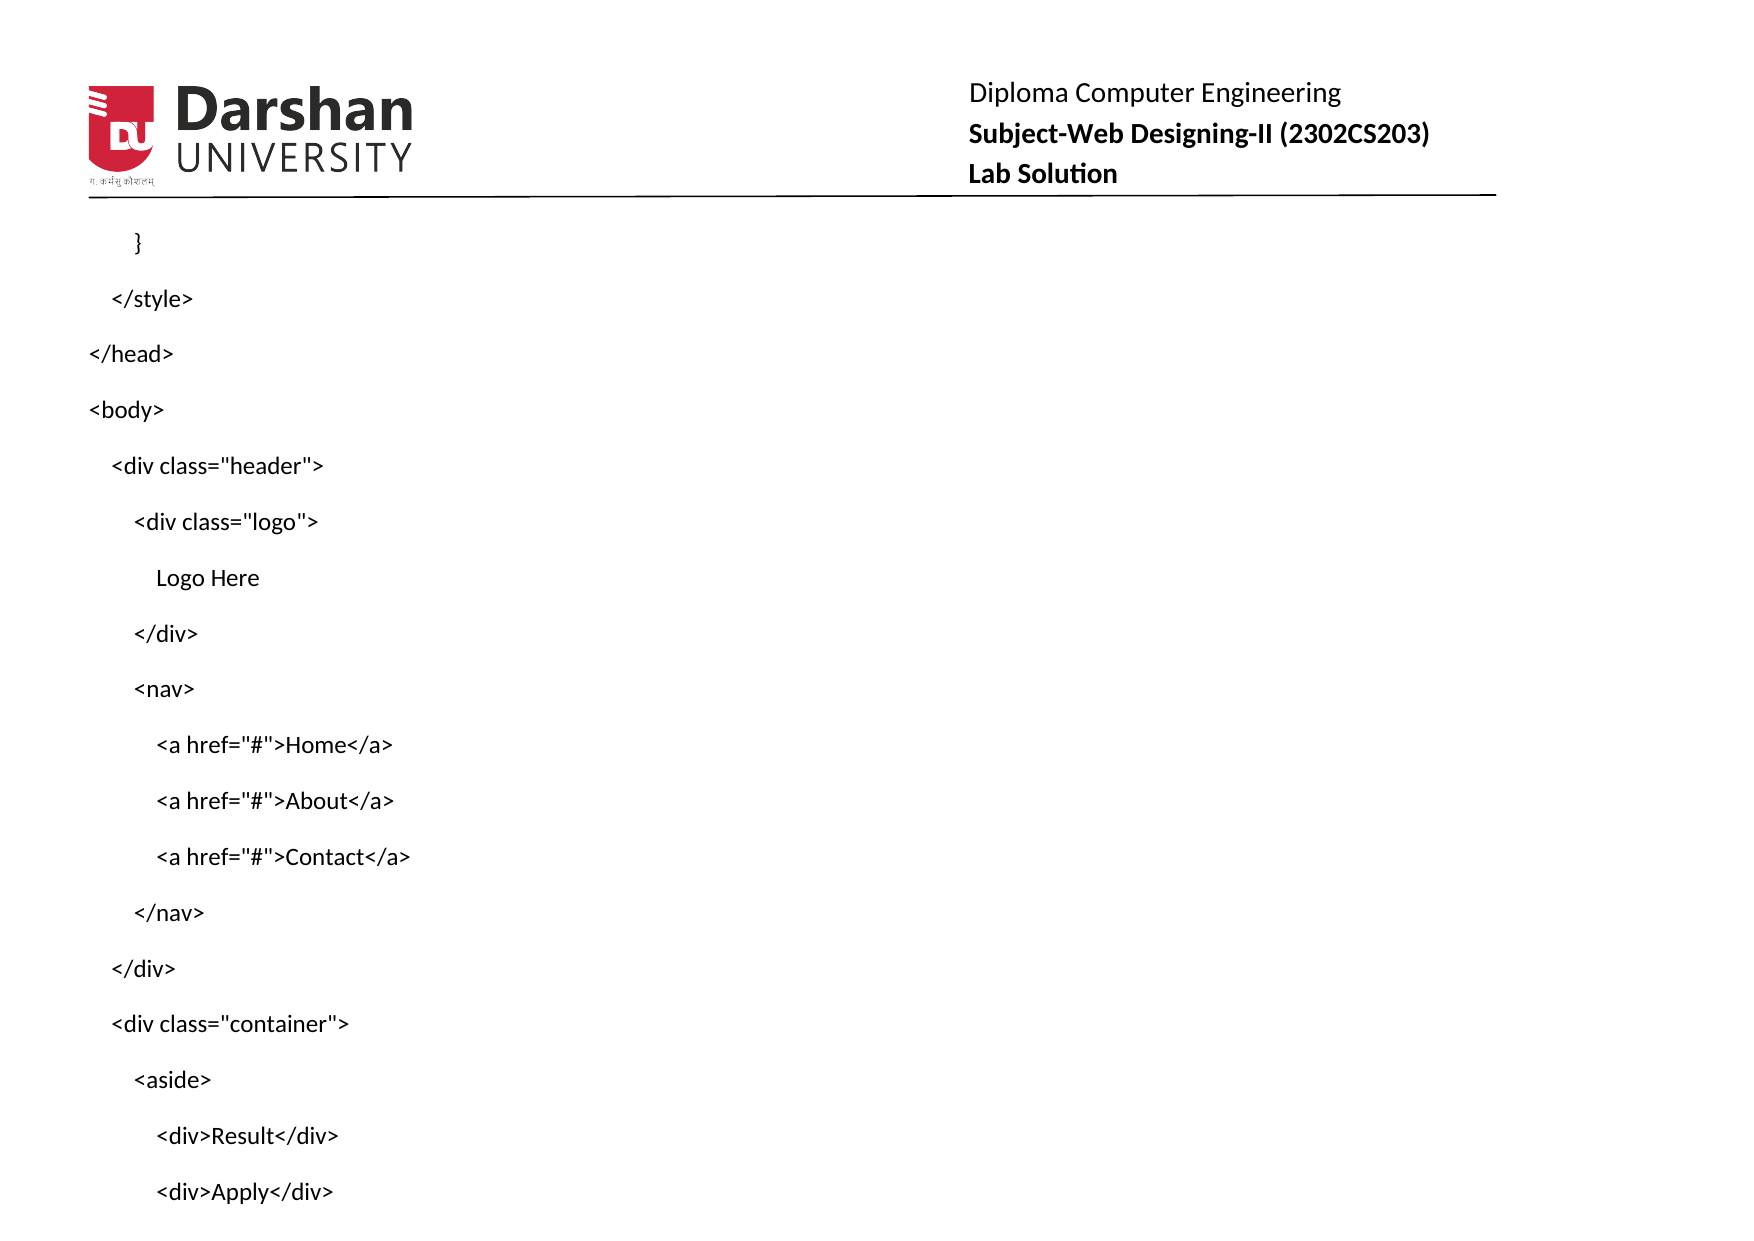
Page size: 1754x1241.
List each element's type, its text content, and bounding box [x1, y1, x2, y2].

text <nav> [89, 674, 1669, 704]
text <div class="container"> [89, 1009, 1669, 1039]
text <div>Apply</div> [89, 1176, 1669, 1207]
text </nav> [89, 897, 1669, 927]
text Logo Here [89, 562, 1669, 592]
text </div> [89, 618, 1669, 648]
text </style> [89, 283, 1669, 313]
text <a href="#">Contact</a> [89, 841, 1669, 872]
text <a href="#">Home</a> [89, 729, 1669, 760]
text <div class="logo"> [89, 506, 1669, 537]
text <a href="#">About</a> [89, 785, 1669, 816]
text } [89, 227, 1669, 257]
text </div> [89, 953, 1669, 983]
text <div>Result</div> [89, 1120, 1669, 1151]
text </head> [89, 339, 1669, 369]
text <div class="header"> [89, 450, 1669, 481]
text <aside> [89, 1064, 1669, 1095]
text <body> [89, 394, 1669, 425]
picture [88, 86, 412, 187]
